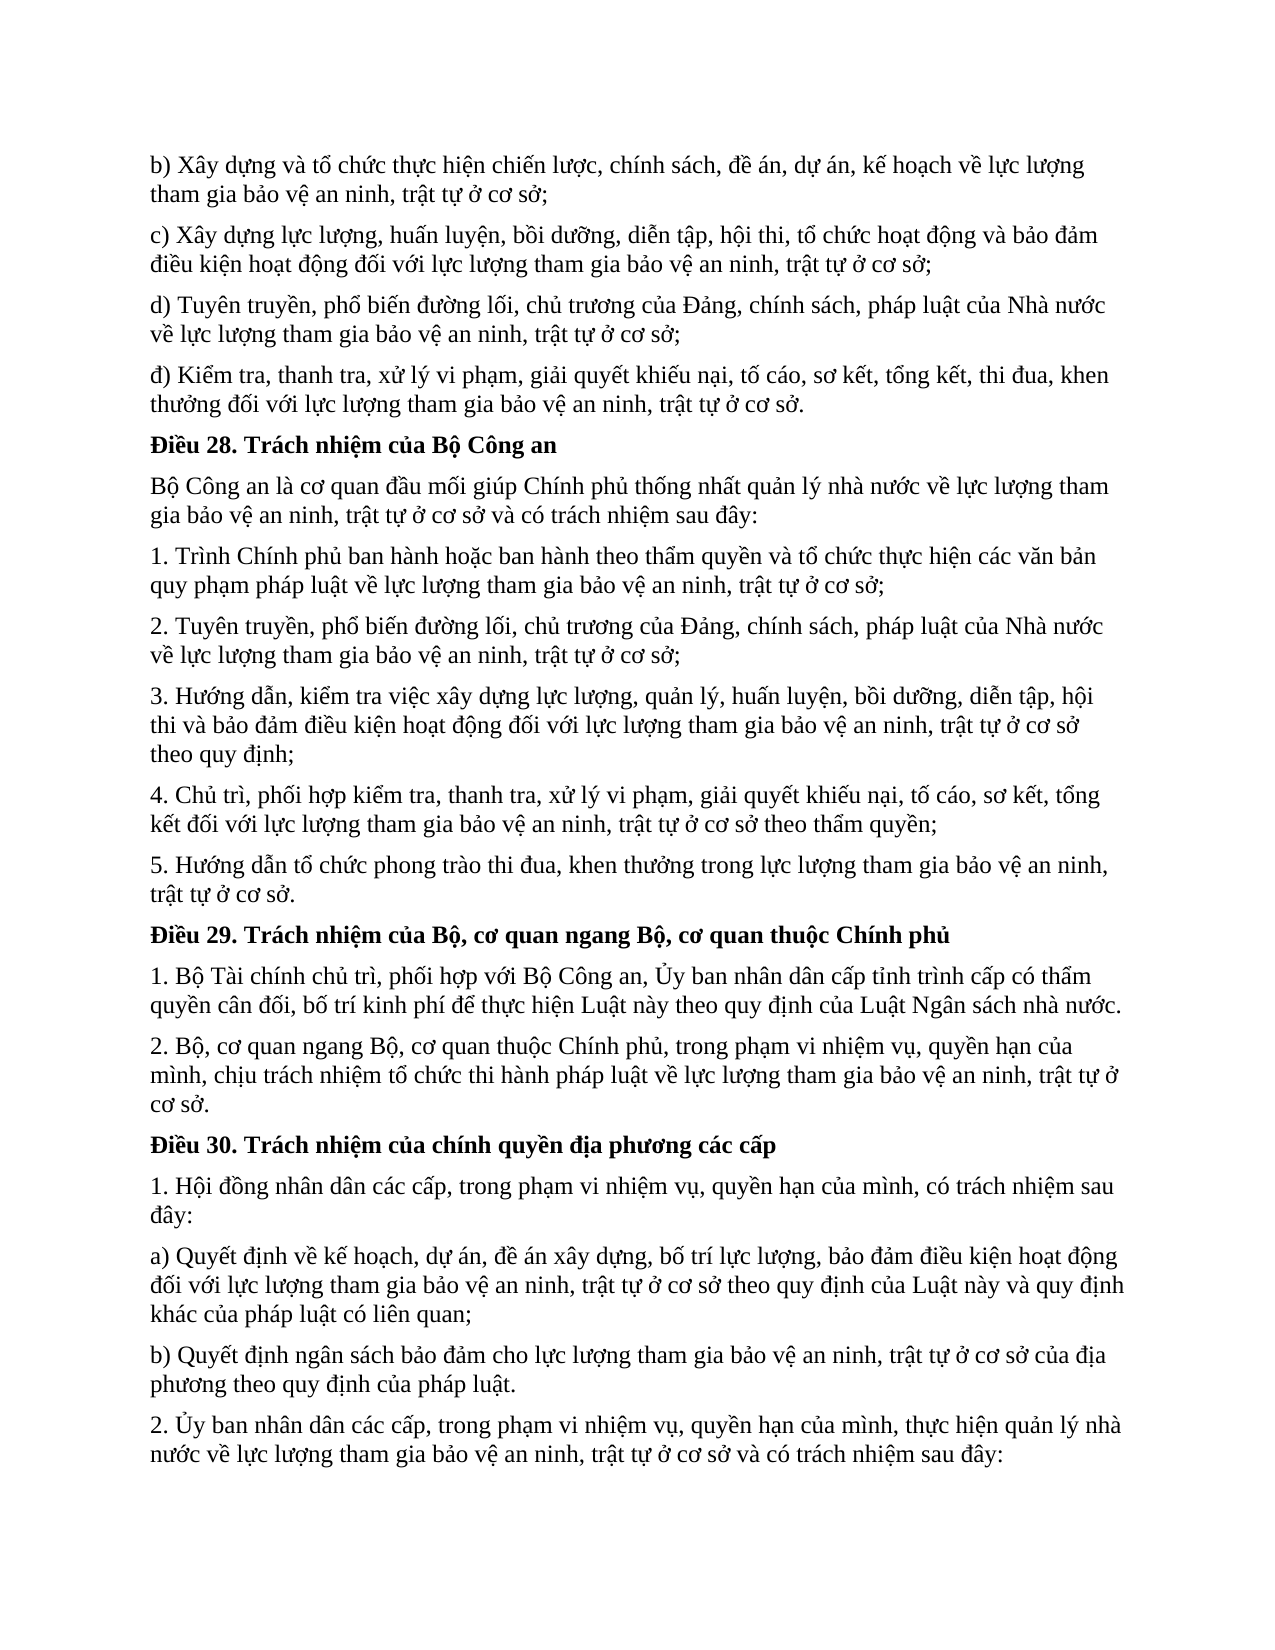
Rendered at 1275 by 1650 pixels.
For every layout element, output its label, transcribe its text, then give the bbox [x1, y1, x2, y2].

text 5. Hướng dẫn tổ chức phong trào thi đua, khen thưởng trong lực lượng tham gia bảo vệ an ninh, trật tự ở cơ sở. [150, 850, 1125, 907]
text 4. Chủ trì, phối hợp kiểm tra, thanh tra, xử lý vi phạm, giải quyết khiếu nại, tố cáo, sơ kết, tổng kết đối với lực lượng tham gia bảo vệ an ninh, trật tự ở cơ sở theo thẩm quyền; [150, 780, 1125, 837]
text 2. Ủy ban nhân dân các cấp, trong phạm vi nhiệm vụ, quyền hạn của mình, thực hiện quản lý nhà nước về lực lượng tham gia bảo vệ an ninh, trật tự ở cơ sở và có trách nhiệm sau đây: [150, 1410, 1125, 1467]
text Điều 28. Trách nhiệm của Bộ Công an [150, 430, 1125, 459]
text 2. Tuyên truyền, phổ biến đường lối, chủ trương của Đảng, chính sách, pháp luật của Nhà nước về lực lượng tham gia bảo vệ an ninh, trật tự ở cơ sở; [150, 611, 1125, 669]
text 1. Bộ Tài chính chủ trì, phối hợp với Bộ Công an, Ủy ban nhân dân cấp tỉnh trình cấp có thẩm quyền cân đối, bố trí kinh phí để thực hiện Luật này theo quy định của Luật Ngân sách nhà nước. [150, 961, 1125, 1019]
text b) Xây dựng và tổ chức thực hiện chiến lược, chính sách, đề án, dự án, kế hoạch về lực lượng tham gia bảo vệ an ninh, trật tự ở cơ sở; [150, 150, 1125, 207]
text 3. Hướng dẫn, kiểm tra việc xây dựng lực lượng, quản lý, huấn luyện, bồi dưỡng, diễn tập, hội thi và bảo đảm điều kiện hoạt động đối với lực lượng tham gia bảo vệ an ninh, trật tự ở cơ sở theo quy định; [150, 681, 1125, 767]
text Điều 30. Trách nhiệm của chính quyền địa phương các cấp [150, 1130, 1125, 1159]
text 1. Hội đồng nhân dân các cấp, trong phạm vi nhiệm vụ, quyền hạn của mình, có trách nhiệm sau đây: [150, 1171, 1125, 1229]
text Bộ Công an là cơ quan đầu mối giúp Chính phủ thống nhất quản lý nhà nước về lực lượng tham gia bảo vệ an ninh, trật tự ở cơ sở và có trách nhiệm sau đây: [150, 471, 1125, 529]
text c) Xây dựng lực lượng, huấn luyện, bồi dưỡng, diễn tập, hội thi, tổ chức hoạt động và bảo đảm điều kiện hoạt động đối với lực lượng tham gia bảo vệ an ninh, trật tự ở cơ sở; [150, 220, 1125, 277]
text 2. Bộ, cơ quan ngang Bộ, cơ quan thuộc Chính phủ, trong phạm vi nhiệm vụ, quyền hạn của mình, chịu trách nhiệm tổ chức thi hành pháp luật về lực lượng tham gia bảo vệ an ninh, trật tự ở cơ sở. [150, 1031, 1125, 1117]
text d) Tuyên truyền, phổ biến đường lối, chủ trương của Đảng, chính sách, pháp luật của Nhà nước về lực lượng tham gia bảo vệ an ninh, trật tự ở cơ sở; [150, 290, 1125, 347]
text a) Quyết định về kế hoạch, dự án, đề án xây dựng, bố trí lực lượng, bảo đảm điều kiện hoạt động đối với lực lượng tham gia bảo vệ an ninh, trật tự ở cơ sở theo quy định của Luật này và quy định khác của pháp luật có liên quan; [150, 1241, 1125, 1327]
text đ) Kiểm tra, thanh tra, xử lý vi phạm, giải quyết khiếu nại, tố cáo, sơ kết, tổng kết, thi đua, khen thưởng đối với lực lượng tham gia bảo vệ an ninh, trật tự ở cơ sở. [150, 360, 1125, 417]
text b) Quyết định ngân sách bảo đảm cho lực lượng tham gia bảo vệ an ninh, trật tự ở cơ sở của địa phương theo quy định của pháp luật. [150, 1340, 1125, 1397]
text Điều 29. Trách nhiệm của Bộ, cơ quan ngang Bộ, cơ quan thuộc Chính phủ [150, 920, 1125, 949]
text 1. Trình Chính phủ ban hành hoặc ban hành theo thẩm quyền và tổ chức thực hiện các văn bản quy phạm pháp luật về lực lượng tham gia bảo vệ an ninh, trật tự ở cơ sở; [150, 541, 1125, 599]
